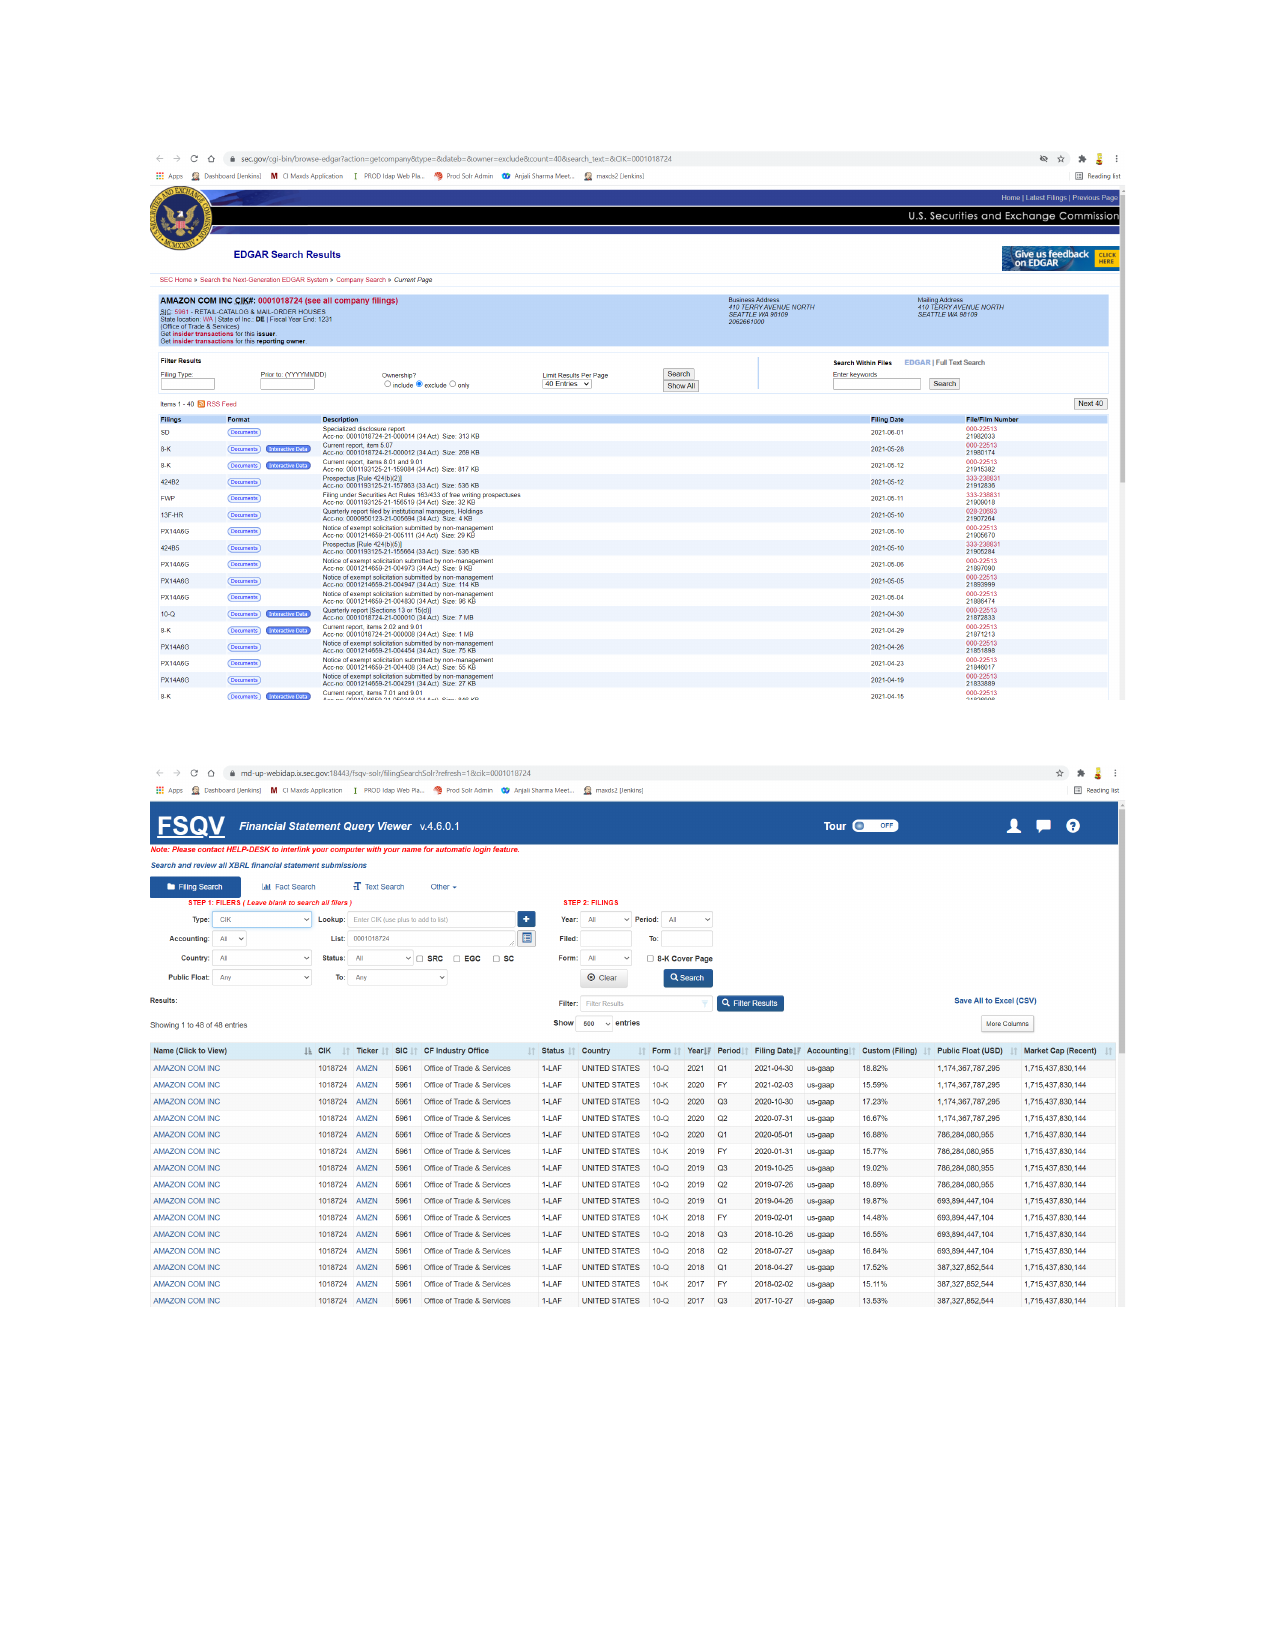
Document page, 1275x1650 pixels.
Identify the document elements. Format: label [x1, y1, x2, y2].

picture [150, 765, 1125, 1307]
picture [150, 150, 1125, 700]
